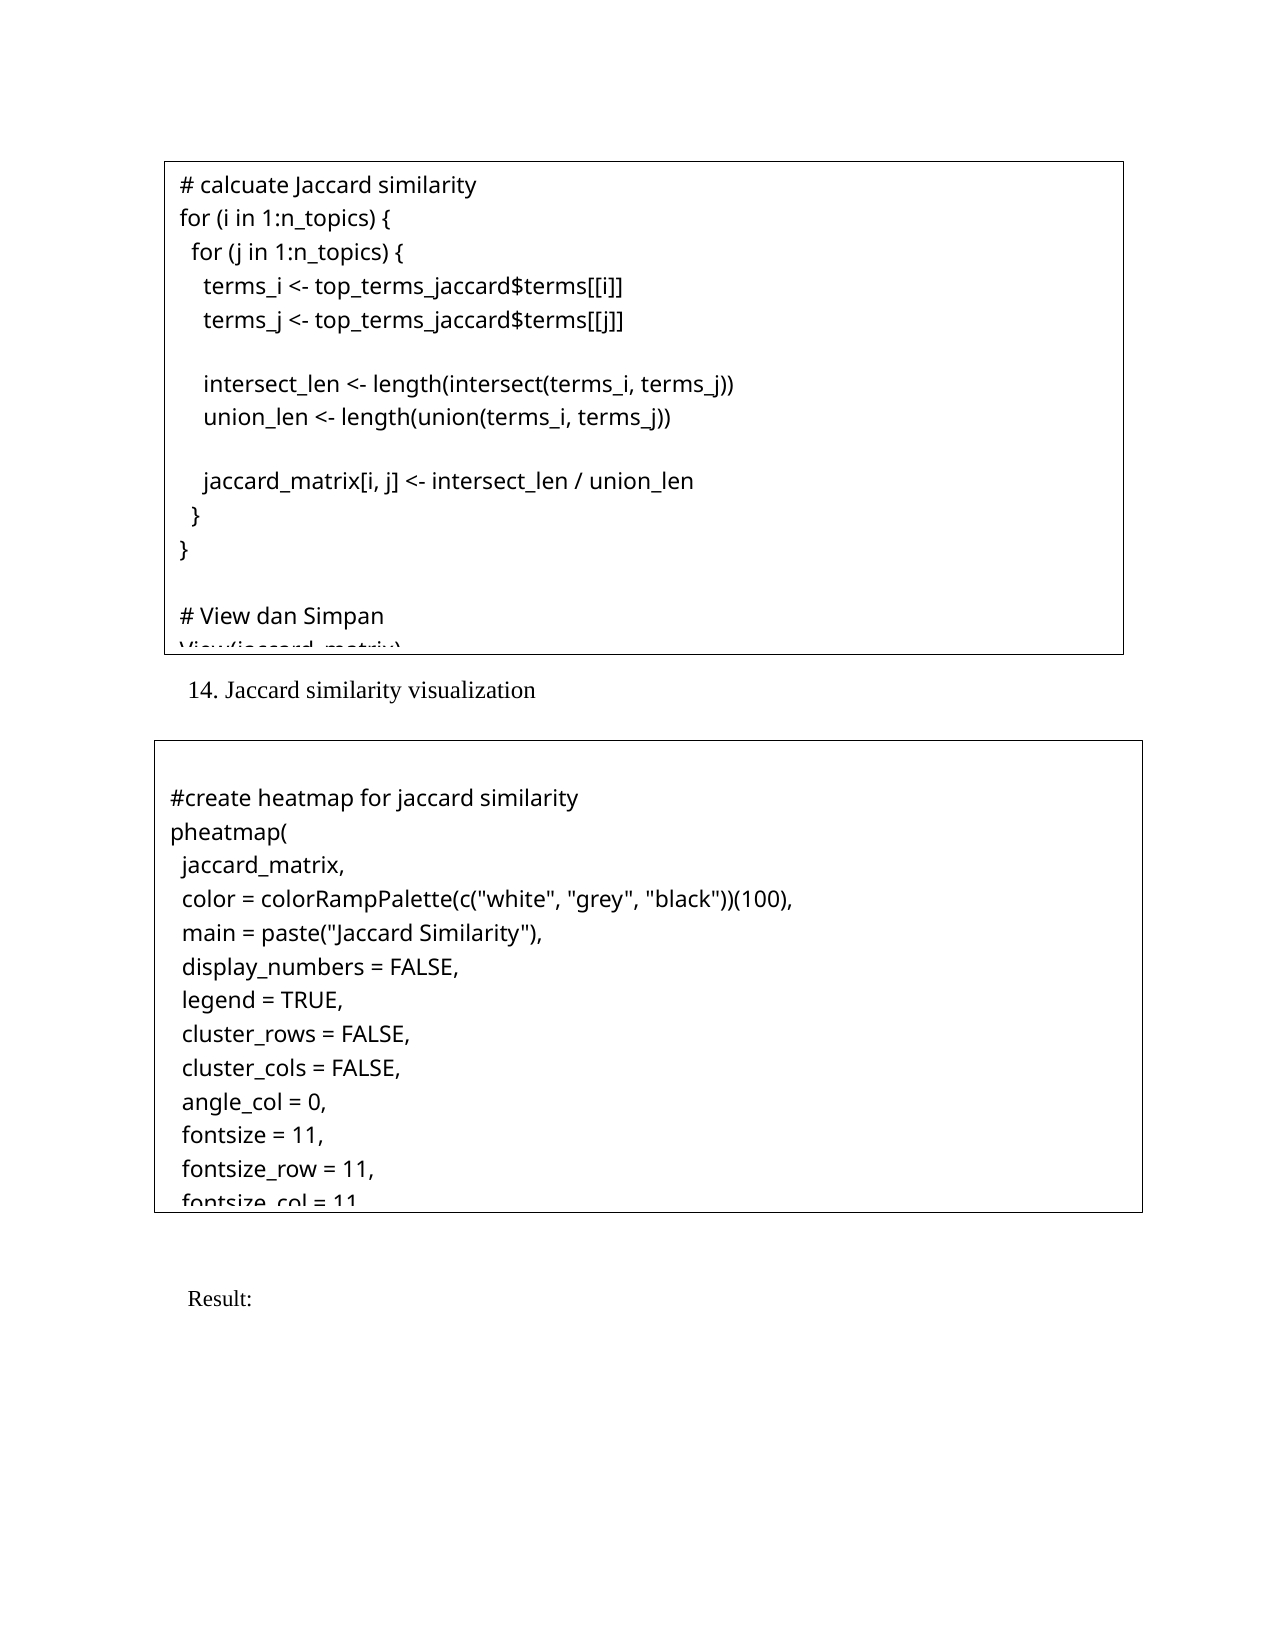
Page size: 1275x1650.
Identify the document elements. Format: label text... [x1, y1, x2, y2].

list Jaccard similarity visualization [187, 675, 1125, 703]
text Result: [187, 1284, 1125, 1311]
